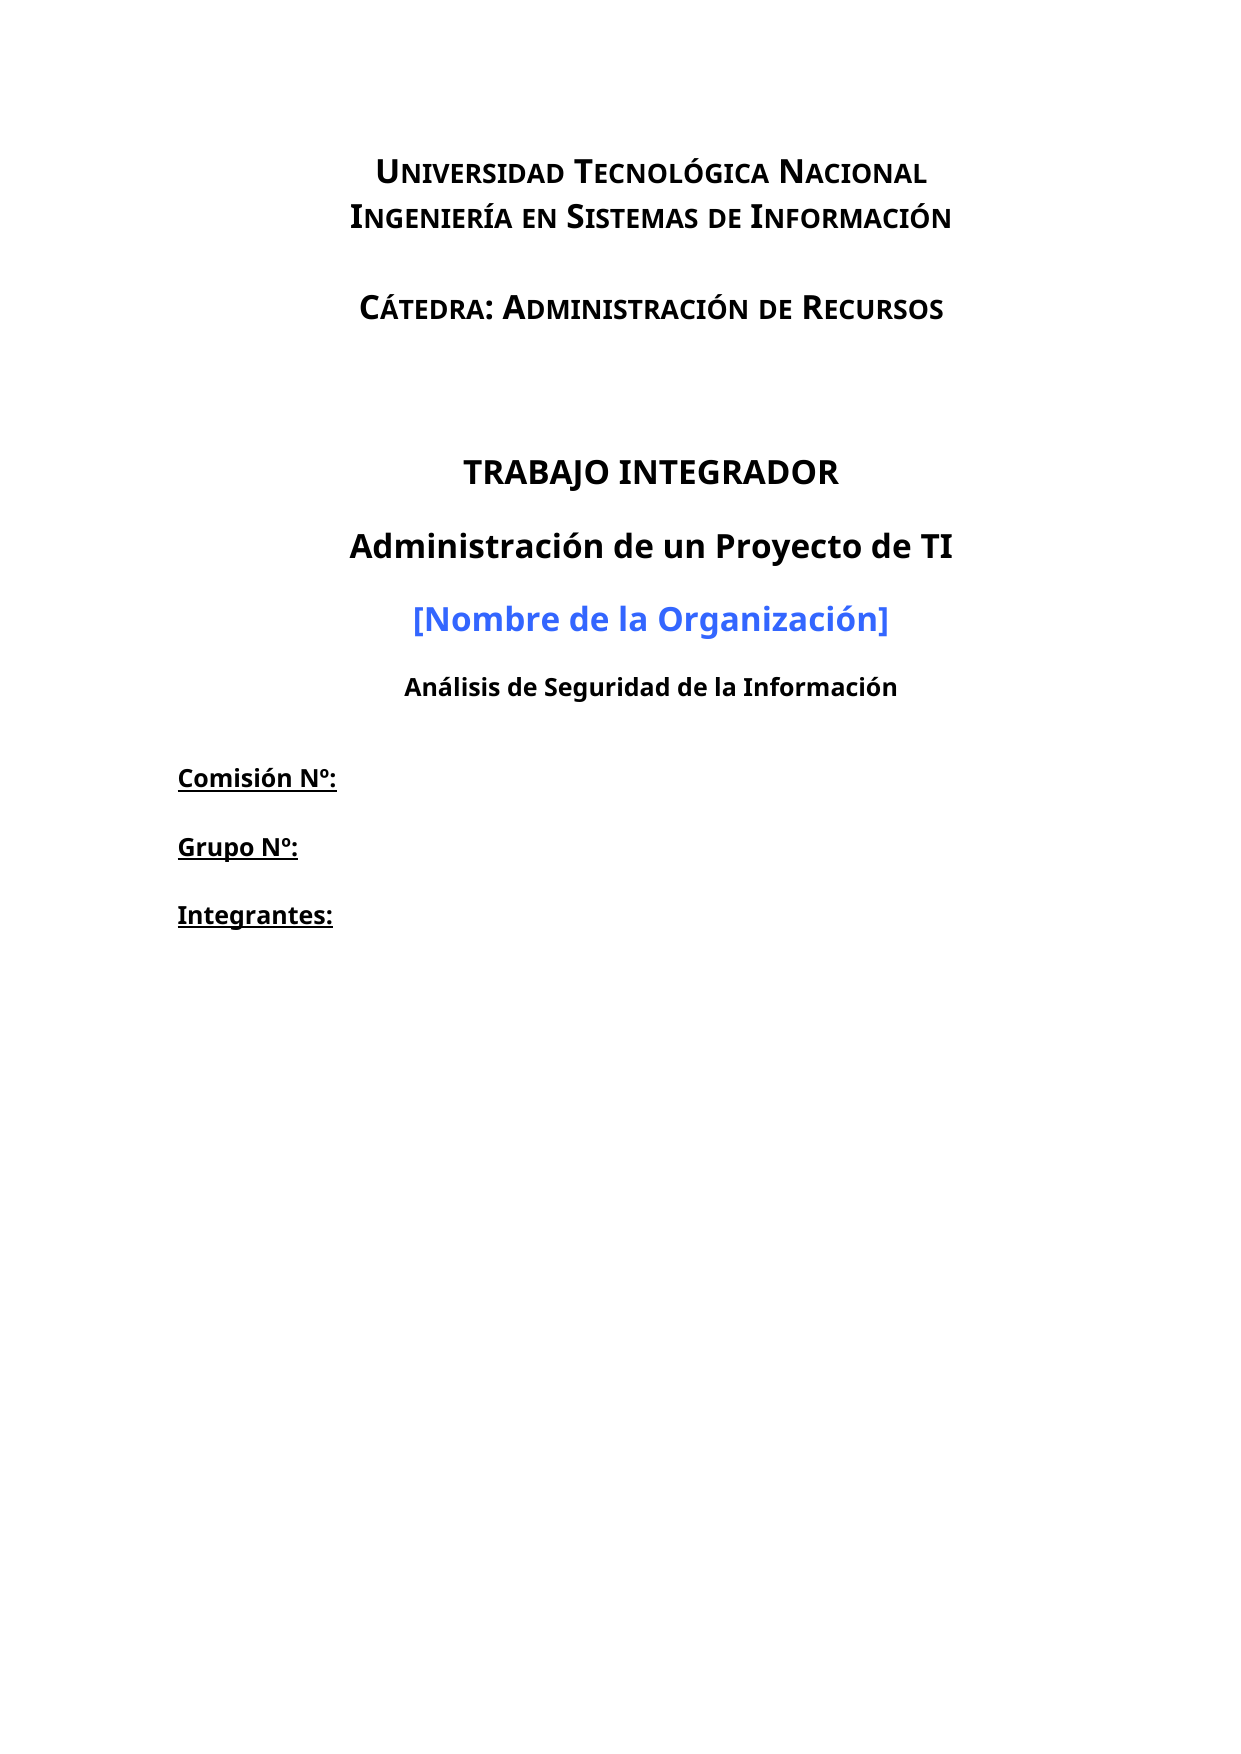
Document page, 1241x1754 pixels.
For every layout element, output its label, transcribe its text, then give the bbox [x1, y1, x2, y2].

text TRABAJO INTEGRADOR [177, 448, 1125, 494]
text Cátedra: Administración de Recursos [177, 284, 1125, 329]
text Universidad Tecnológica Nacional [177, 148, 1125, 193]
text Integrantes: [177, 897, 1125, 931]
text [Nombre de la Organización] [177, 596, 1125, 642]
text Grupo Nº: [177, 829, 1125, 863]
text Administración de un Proyecto de TI [177, 522, 1125, 568]
text Ingeniería en Sistemas de Información [177, 193, 1125, 238]
text Análisis de Seguridad de la Información [177, 670, 1125, 704]
text Comisión Nº: [177, 761, 1125, 795]
